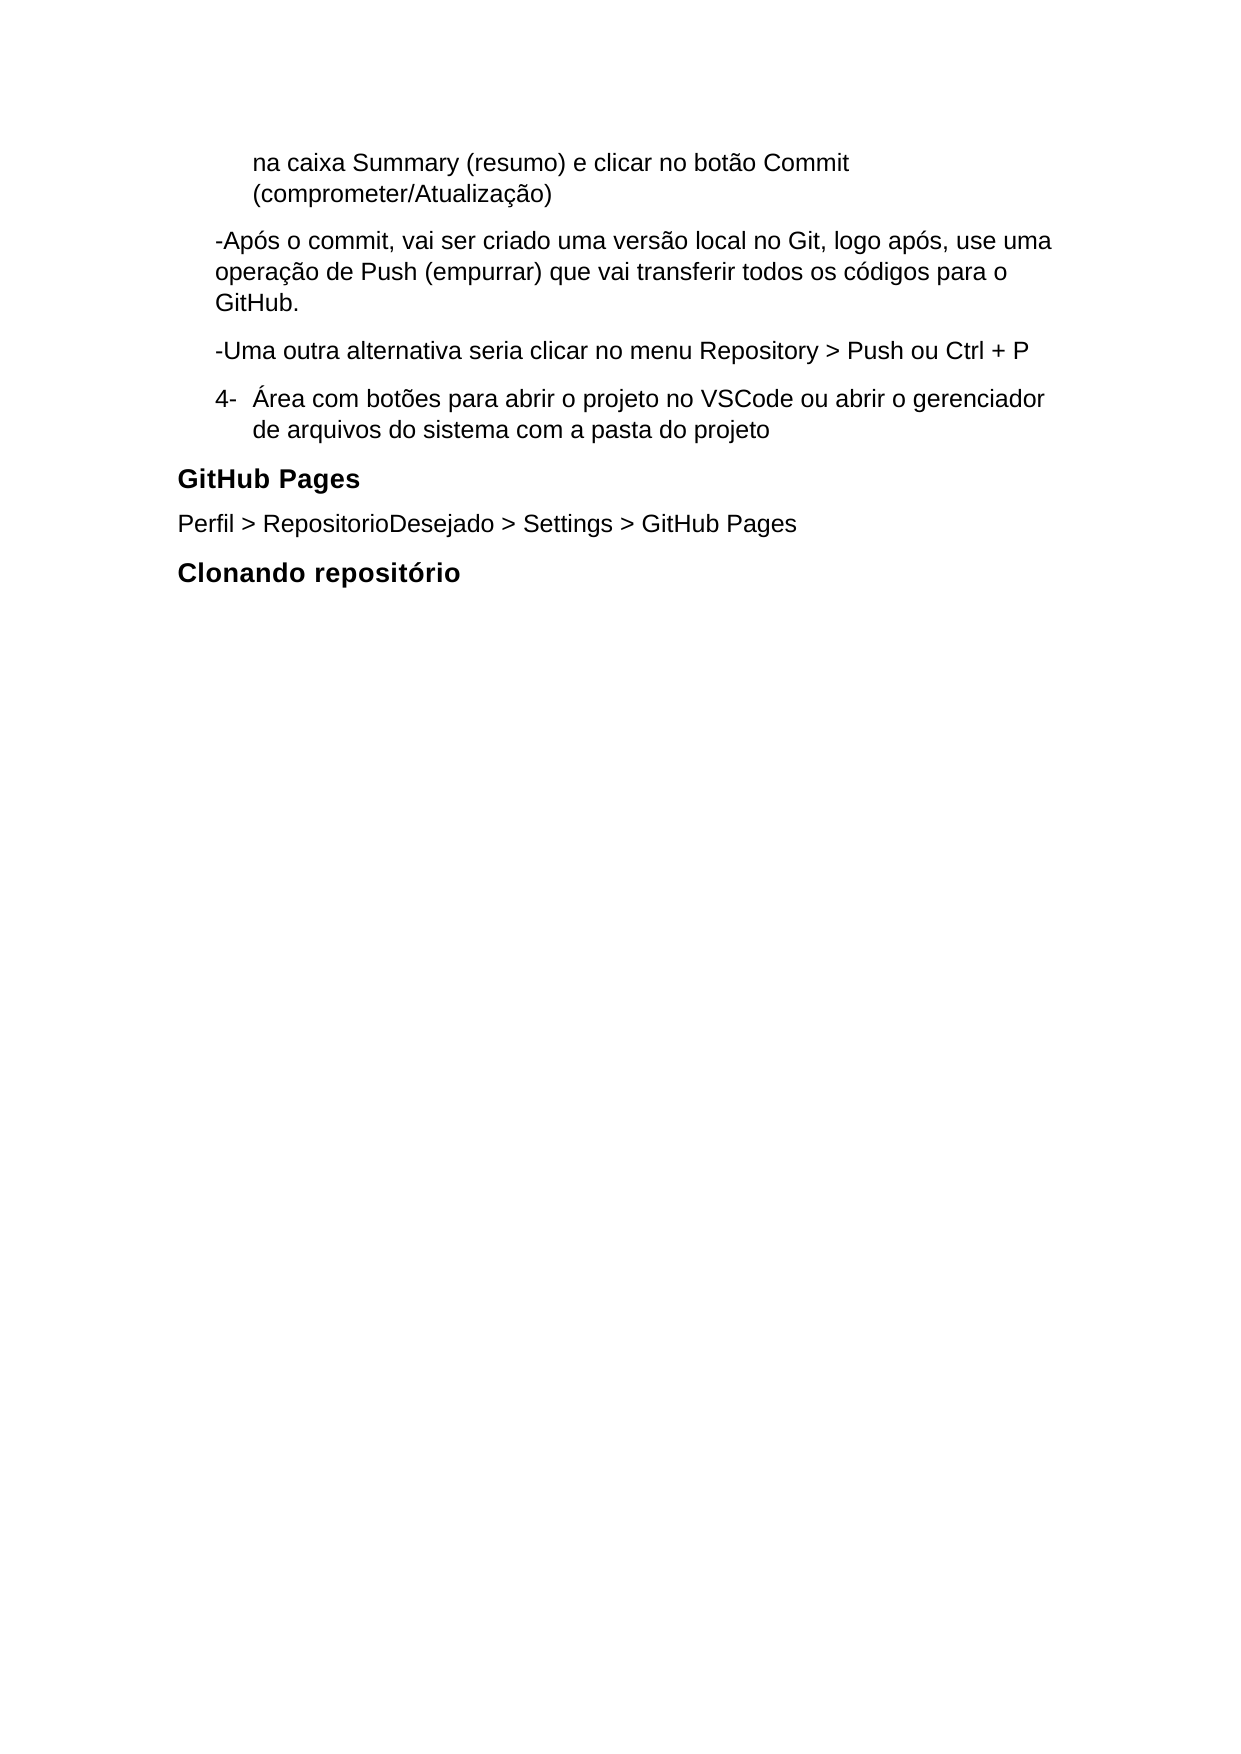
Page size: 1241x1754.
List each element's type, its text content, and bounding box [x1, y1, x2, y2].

text -Após o commit, vai ser criado uma versão local no Git, logo após, use uma operação de Push (empurrar) que vai transferir todos os códigos para o GitHub. [215, 226, 1063, 317]
text Perfil > RepositorioDesejado > Settings > GitHub Pages [177, 509, 1063, 538]
text -Uma outra alternativa seria clicar no menu Repository > Push ou Ctrl + P [177, 336, 1063, 365]
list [215, 148, 1063, 207]
text Clonando repositório [177, 557, 1063, 588]
list Área com botões para abrir o projeto no VSCode ou abrir o gerenciador de arquivos do sistema com a pasta do projeto [215, 384, 1063, 444]
text GitHub Pages [177, 463, 1063, 494]
